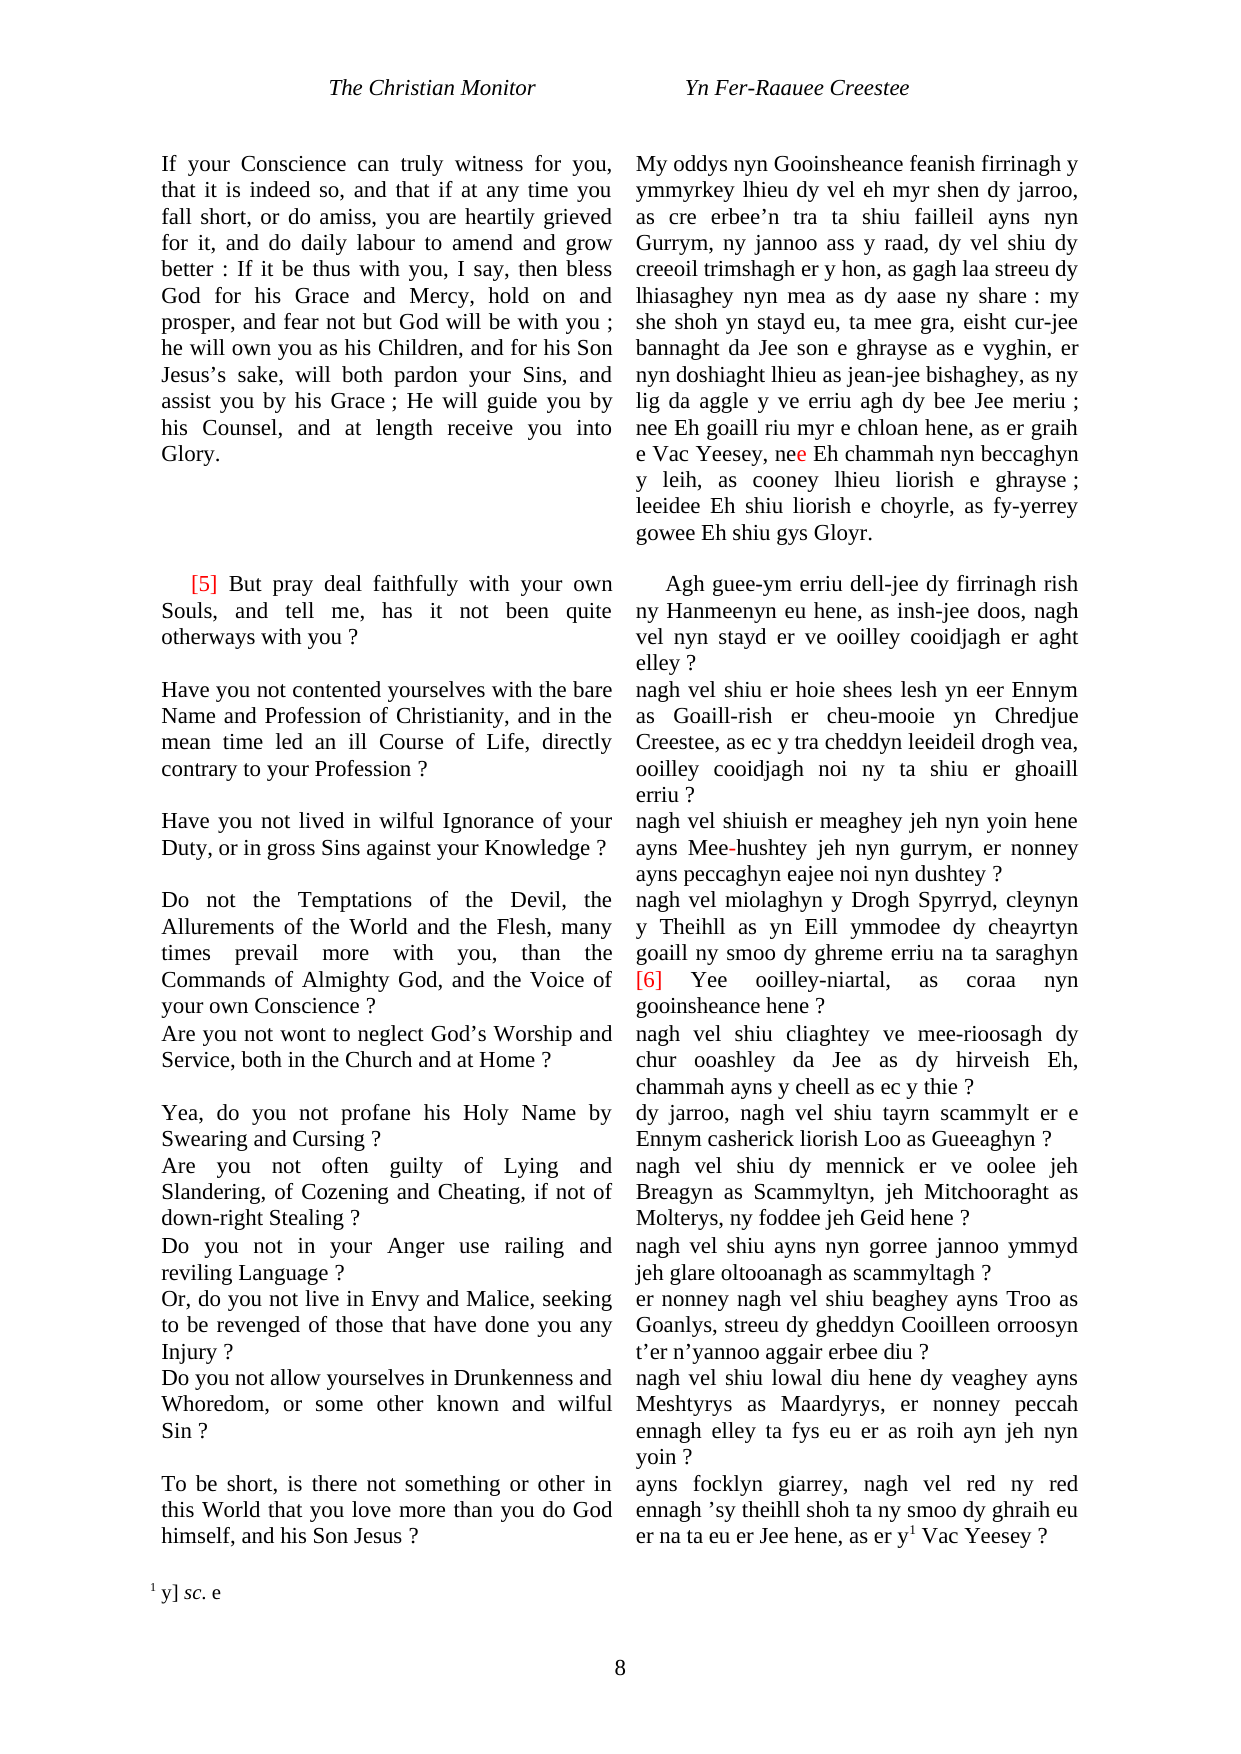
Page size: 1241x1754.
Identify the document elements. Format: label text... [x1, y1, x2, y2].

table_cell If your Conscience can truly witness for you, that it is indeed so, and that if at any time you fall short, or do amiss, you are heartily grieved for it, and do daily labour to amend and grow better : If it be thus with you, I say, then bless God for his Grace and Mercy, hold on and prosper, and fear not but God will be with you ; he will own you as his Children, and for his Son Jesus’s sake, will both pardon your Sins, and assist you by his Grace ; He will guide you by his Counsel, and at length receive you into Glory. [150, 150, 624, 545]
table_cell nagh vel shiu er hoie shees lesh yn eer Ennym as Goaill-rish er cheu-mooie yn Chredjue Creestee, as ec y tra cheddyn leeideil drogh vea, ooilley cooidjagh noi ny ta shiu er ghoaill erriu ? [624, 676, 1090, 807]
table_cell My oddys nyn Gooinsheance feanish firrinagh y ymmyrkey lhieu dy vel eh myr shen dy jarroo, as cre erbee’n tra ta shiu failleil ayns nyn Gurrym, ny jannoo ass y raad, dy vel shiu dy creeoil trimshagh er y hon, as gagh laa streeu dy lhiasaghey nyn mea as dy aase ny share : my she shoh yn stayd eu, ta mee gra, eisht cur-jee bannaght da Jee son e ghrayse as e vyghin, er nyn doshiaght lhieu as jean-jee bishaghey, as ny lig da aggle y ve erriu agh dy bee Jee meriu ; nee Eh goaill riu myr e chloan hene, as er graih e Vac Yeesey, nee Eh chammah nyn beccaghyn y leih, as cooney lhieu liorish e ghrayse ; leeidee Eh shiu liorish e choyrle, as fy-yerrey gowee Eh shiu gys Gloyr. [624, 150, 1090, 545]
table_cell nagh vel shiu cliaghtey ve mee-rioosagh dy chur ooashley da Jee as dy hirveish Eh, chammah ayns y cheell as ec y thie ? [624, 1020, 1090, 1099]
table_cell er nonney nagh vel shiu beaghey ayns Troo as Goanlys, streeu dy gheddyn Cooilleen orroosyn t’er n’yannoo aggair erbee diu ? [624, 1285, 1090, 1364]
table_cell Do not the Temptations of the Devil, the Allurements of the World and the Flesh, many times prevail more with you, than the Commands of Almighty God, and the Voice of your own Conscience ? [150, 887, 624, 1020]
table_cell Yea, do you not profane his Holy Name by Swearing and Cursing ? [150, 1099, 624, 1152]
table_cell Do you not allow yourselves in Drunkenness and Whoredom, or some other known and wilful Sin ? [150, 1364, 624, 1469]
table_cell dy jarroo, nagh vel shiu tayrn scammylt er e Ennym casherick liorish Loo as Gueeaghyn ? [624, 1099, 1090, 1152]
table_cell Have you not contented yourselves with the bare Name and Profession of Christianity, and in the mean time led an ill Course of Life, directly contrary to your Profession ? [150, 676, 624, 807]
table_cell Agh guee-ym erriu dell-jee dy firrinagh rish ny Hanmeenyn eu hene, as insh-jee doos, nagh vel nyn stayd er ve ooilley cooidjagh er aght elley ? [624, 545, 1090, 676]
table_cell Have you not lived in wilful Ignorance of your Duty, or in gross Sins against your Knowledge ? [150, 808, 624, 887]
table_cell nagh vel shiu dy mennick er ve oolee jeh Breagyn as Scammyltyn, jeh Mitchooraght as Molterys, ny foddee jeh Geid hene ? [624, 1152, 1090, 1232]
table_cell nagh vel shiu lowal diu hene dy veaghey ayns Meshtyrys as Maardyrys, er nonney peccah ennagh elley ta fys eu er as roih ayn jeh nyn yoin ? [624, 1364, 1090, 1469]
table_cell To be short, is there not something or other in this World that you love more than you do God himself, and his Son Jesus ? [150, 1470, 624, 1549]
table_cell Are you not wont to neglect God’s Worship and Service, both in the Church and at Home ? [150, 1020, 624, 1099]
table_cell nagh vel shiu ayns nyn gorree jannoo ymmyd jeh glare oltooanagh as scammyltagh ? [624, 1233, 1090, 1285]
table_cell ayns focklyn giarrey, nagh vel red ny red ennagh ’sy theihll shoh ta ny smoo dy ghraih eu er na ta eu er Jee hene, as er y Vac Yeesey ? [624, 1470, 1090, 1549]
table_cell Are you not often guilty of Lying and Slandering, of Cozening and Cheating, if not of down-right Stealing ? [150, 1152, 624, 1232]
table_cell nagh vel shiuish er meaghey jeh nyn yoin hene ayns Mee-hushtey jeh nyn gurrym, er nonney ayns peccaghyn eajee noi nyn dushtey ? [624, 808, 1090, 887]
table_cell nagh vel miolaghyn y Drogh Spyrryd, cleynyn y Theihll as yn Eill ymmodee dy cheayrtyn goaill ny smoo dy ghreme erriu na ta saraghyn [6] Yee ooilley-niartal, as coraa nyn gooinsheance hene ? [624, 887, 1090, 1020]
table_cell [5] But pray deal faithfully with your own Souls, and tell me, has it not been quite otherways with you ? [150, 545, 624, 676]
table_cell Or, do you not live in Envy and Malice, seeking to be revenged of those that have done you any Injury ? [150, 1285, 624, 1364]
table_cell Do you not in your Anger use railing and reviling Language ? [150, 1233, 624, 1285]
